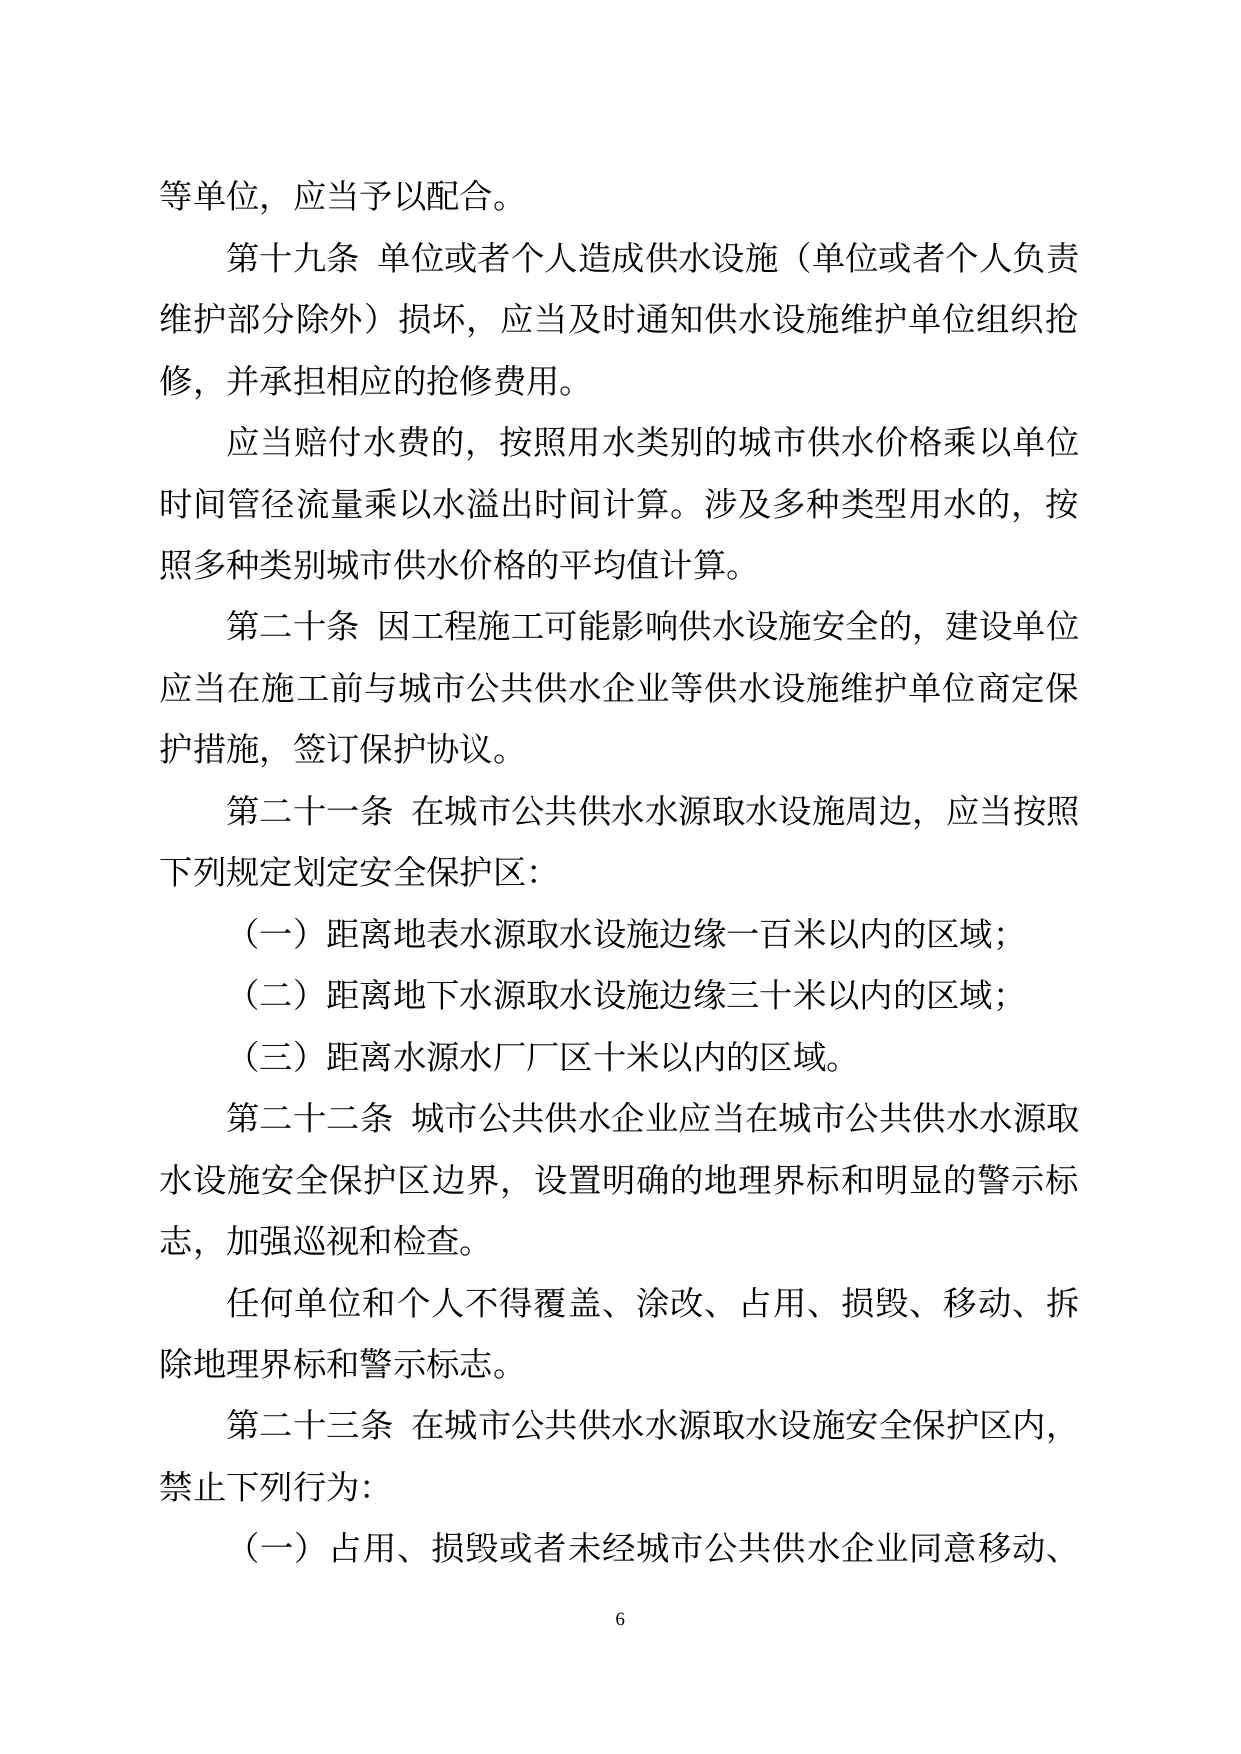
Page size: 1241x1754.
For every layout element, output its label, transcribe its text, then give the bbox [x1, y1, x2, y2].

text 第二十条 因工程施工可能影响供水设施安全的，建设单位应当在施工前与城市公共供水企业等供水设施维护单位商定保护措施，签订保护协议。 [159, 590, 1081, 774]
text 第十九条 单位或者个人造成供水设施（单位或者个人负责维护部分除外）损坏，应当及时通知供水设施维护单位组织抢修，并承担相应的抢修费用。 [159, 221, 1081, 405]
text 第二十三条 在城市公共供水水源取水设施安全保护区内，禁止下列行为： [159, 1389, 1081, 1512]
text （三）距离水源水厂厂区十米以内的区域。 [159, 1020, 1081, 1081]
text 第二十二条 城市公共供水企业应当在城市公共供水水源取水设施安全保护区边界，设置明确的地理界标和明显的警示标志，加强巡视和检查。 [159, 1081, 1081, 1266]
text （一）距离地表水源取水设施边缘一百米以内的区域； [159, 897, 1081, 958]
text 应当赔付水费的，按照用水类别的城市供水价格乘以单位时间管径流量乘以水溢出时间计算。涉及多种类型用水的，按照多种类别城市供水价格的平均值计算。 [159, 405, 1081, 590]
text （二）距离地下水源取水设施边缘三十米以内的区域； [159, 958, 1081, 1020]
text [159, 159, 1081, 221]
text 第二十一条 在城市公共供水水源取水设施周边，应当按照下列规定划定安全保护区： [159, 774, 1081, 897]
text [159, 1512, 1081, 1573]
text 任何单位和个人不得覆盖、涂改、占用、损毁、移动、拆除地理界标和警示标志。 [159, 1266, 1081, 1389]
